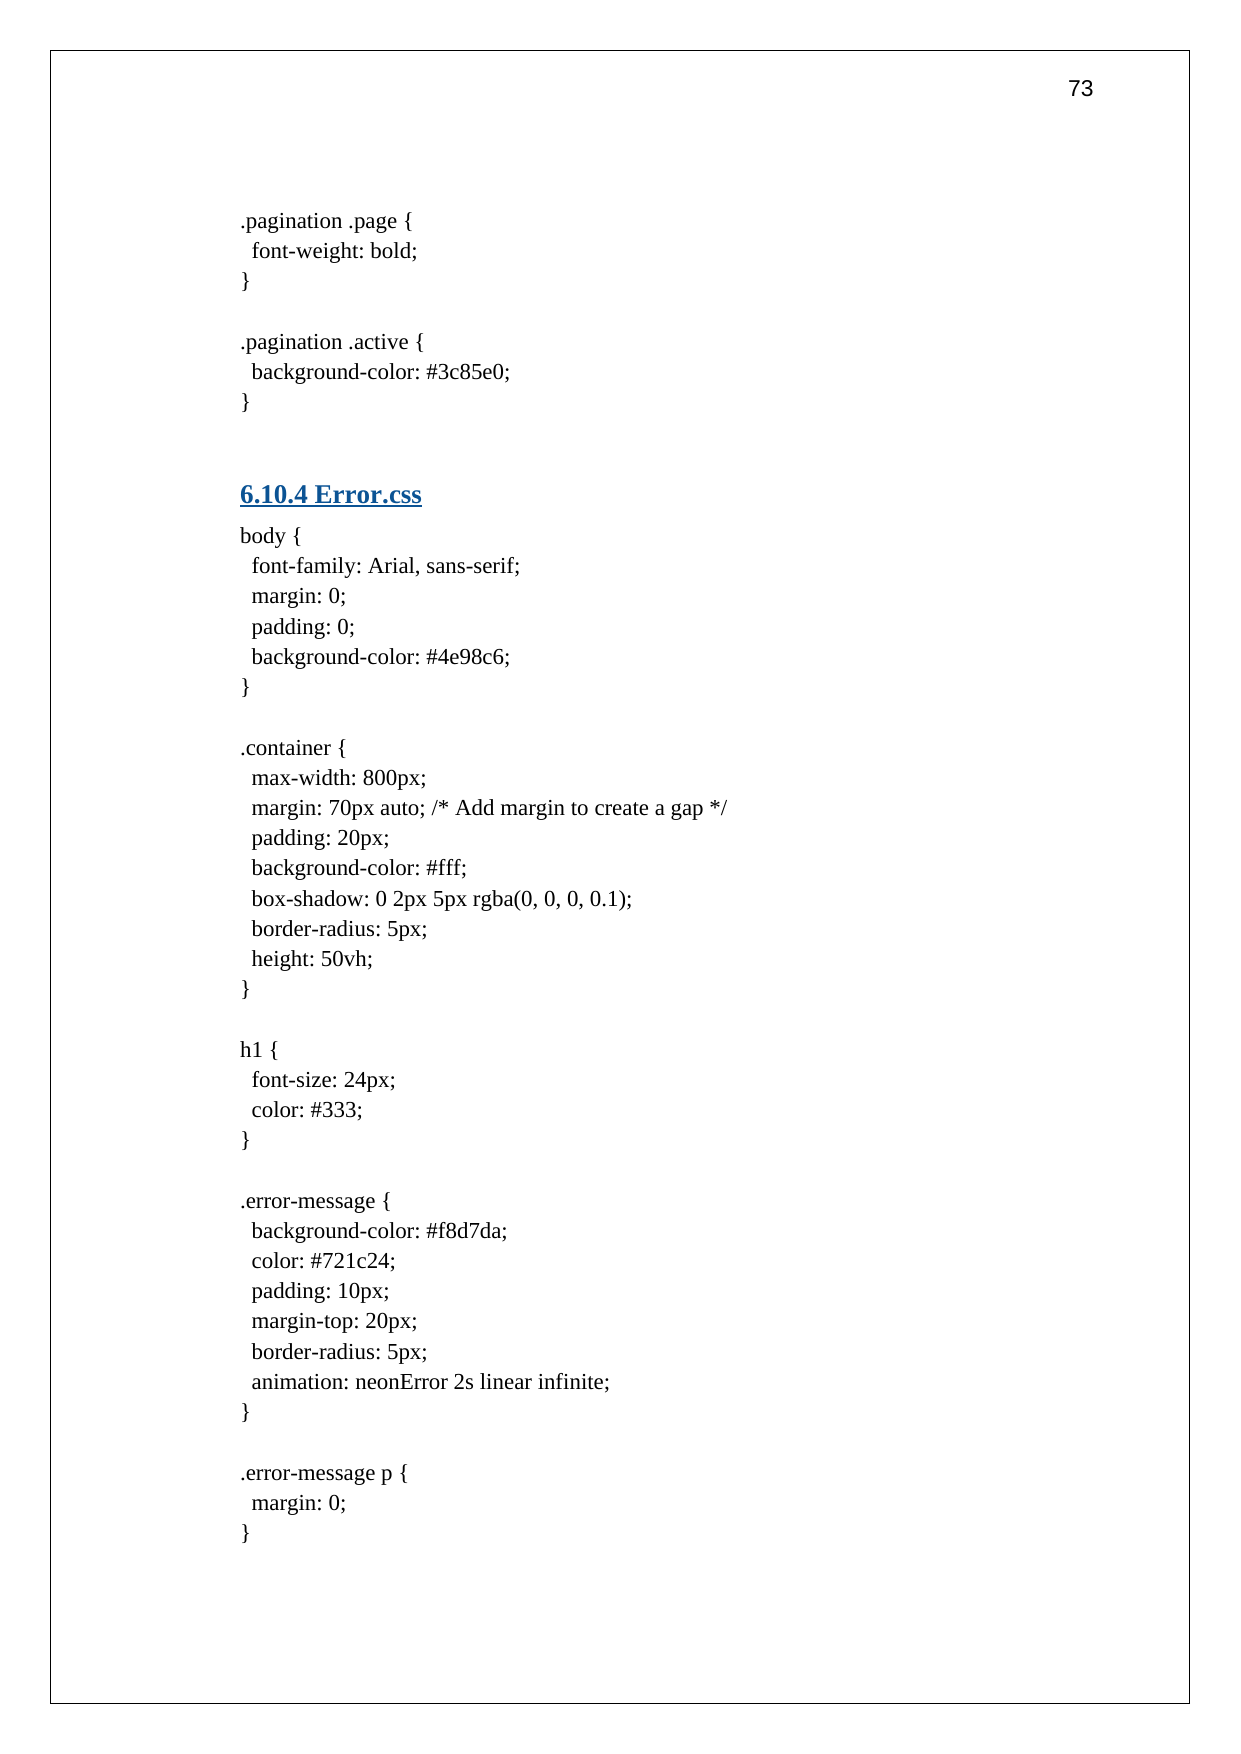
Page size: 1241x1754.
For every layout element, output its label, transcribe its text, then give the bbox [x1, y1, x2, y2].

text background-color: #4e98c6; [240, 643, 1093, 669]
text color: #333; [240, 1096, 1093, 1122]
text } [240, 1126, 1093, 1153]
text .pagination .page { [240, 207, 1093, 233]
text .error-message { [240, 1187, 1093, 1213]
text } [240, 268, 1093, 294]
text max-width: 800px; [240, 764, 1093, 790]
text font-weight: bold; [240, 237, 1093, 264]
text } [240, 975, 1093, 1002]
text font-size: 24px; [240, 1066, 1093, 1092]
text margin: 70px auto; /* Add margin to create a gap */ [240, 794, 1093, 820]
text animation: neonError 2s linear infinite; [240, 1368, 1093, 1394]
text } [240, 1519, 1093, 1545]
subtitle 6.10.4 Error.css [240, 478, 1093, 509]
text margin-top: 20px; [240, 1307, 1093, 1334]
text .pagination .active { [240, 328, 1093, 354]
text .container { [240, 733, 1093, 760]
text } [240, 673, 1093, 699]
text font-family: Arial, sans-serif; [240, 552, 1093, 579]
text margin: 0; [240, 582, 1093, 609]
text padding: 0; [240, 613, 1093, 639]
text padding: 10px; [240, 1277, 1093, 1304]
text background-color: #f8d7da; [240, 1217, 1093, 1243]
text body { [240, 522, 1093, 548]
text border-radius: 5px; [240, 915, 1093, 941]
text background-color: #fff; [240, 854, 1093, 881]
text height: 50vh; [240, 945, 1093, 971]
text h1 { [240, 1036, 1093, 1062]
text background-color: #3c85e0; [240, 358, 1093, 384]
text border-radius: 5px; [240, 1338, 1093, 1364]
text } [240, 1398, 1093, 1424]
text } [240, 388, 1093, 415]
text box-shadow: 0 2px 5px rgba(0, 0, 0, 0.1); [240, 884, 1093, 911]
text color: #721c24; [240, 1247, 1093, 1273]
text padding: 20px; [240, 824, 1093, 851]
text .error-message p { [240, 1458, 1093, 1485]
text margin: 0; [240, 1489, 1093, 1515]
